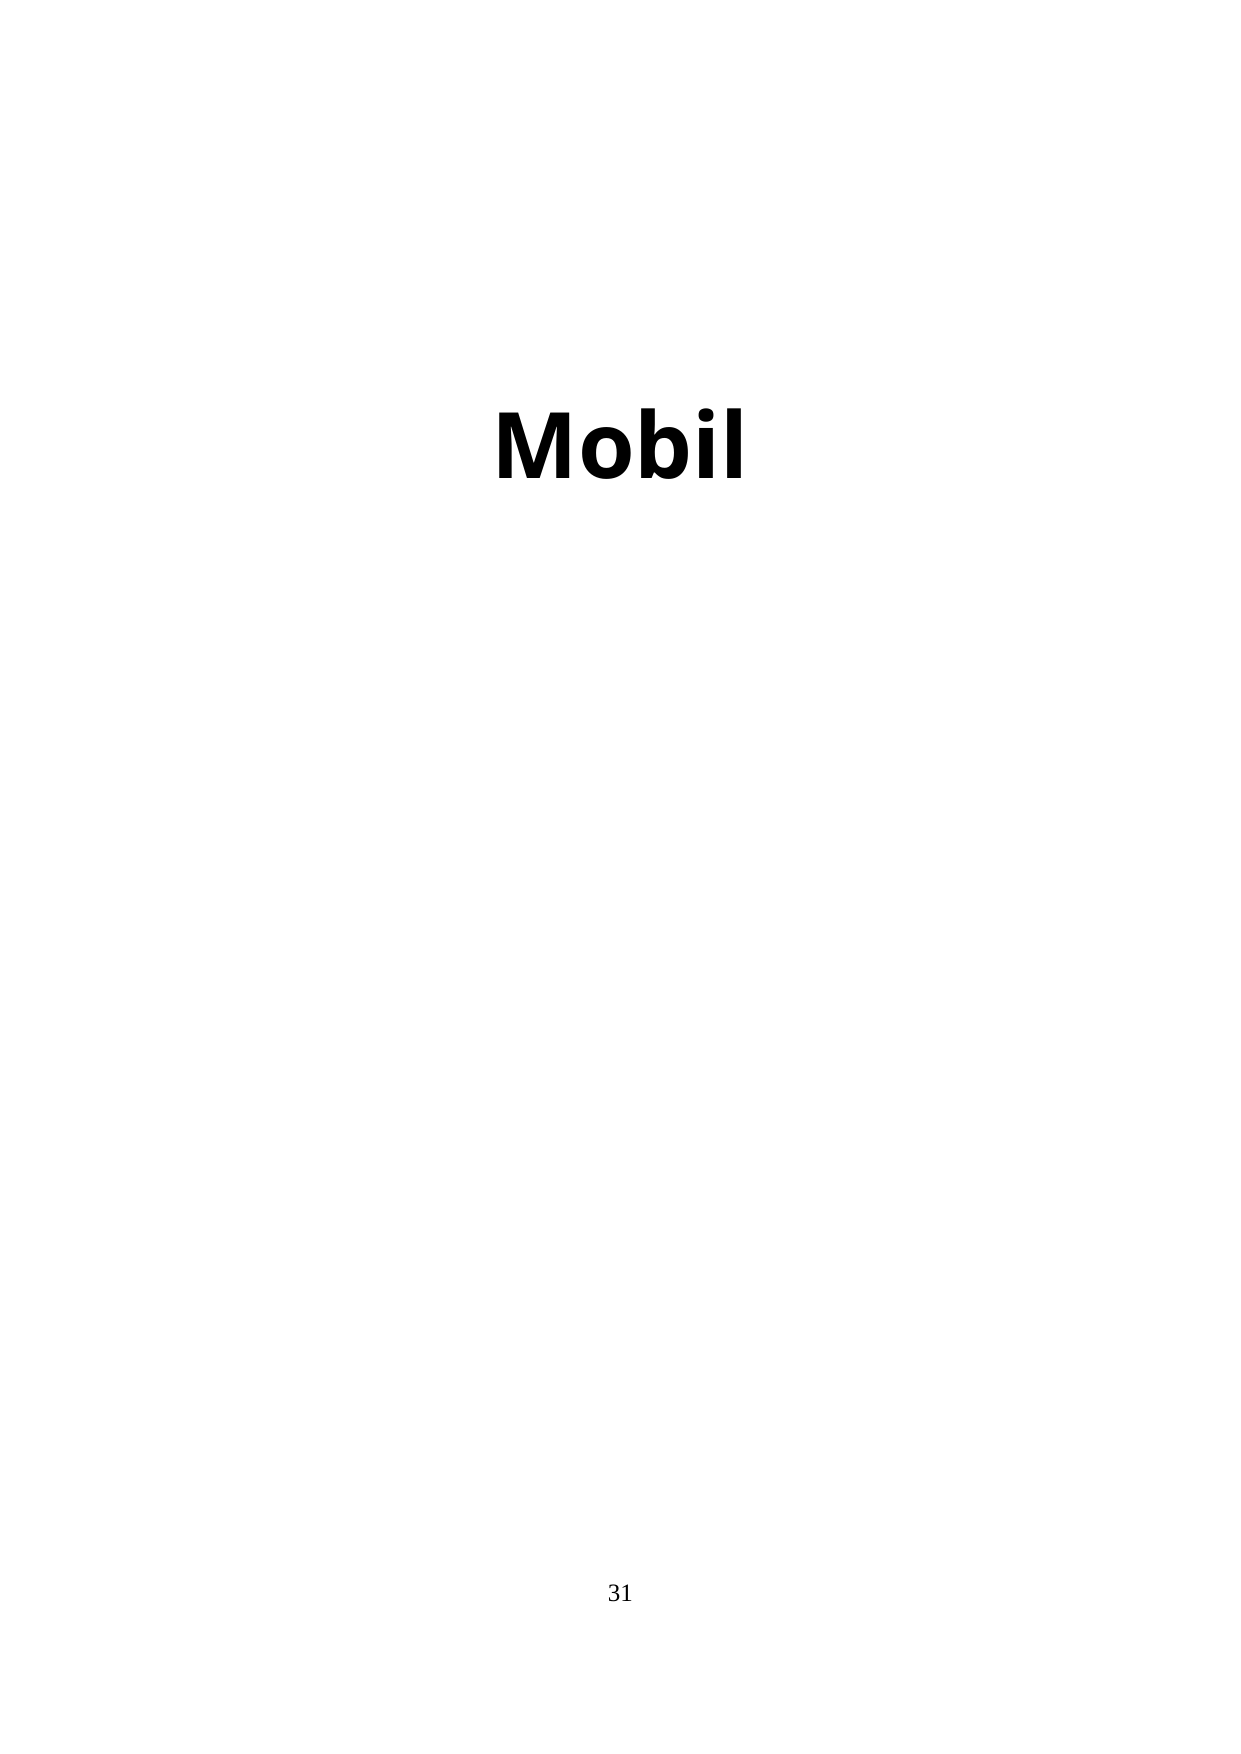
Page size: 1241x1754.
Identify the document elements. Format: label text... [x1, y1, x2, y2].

title Mobil [118, 381, 1122, 506]
